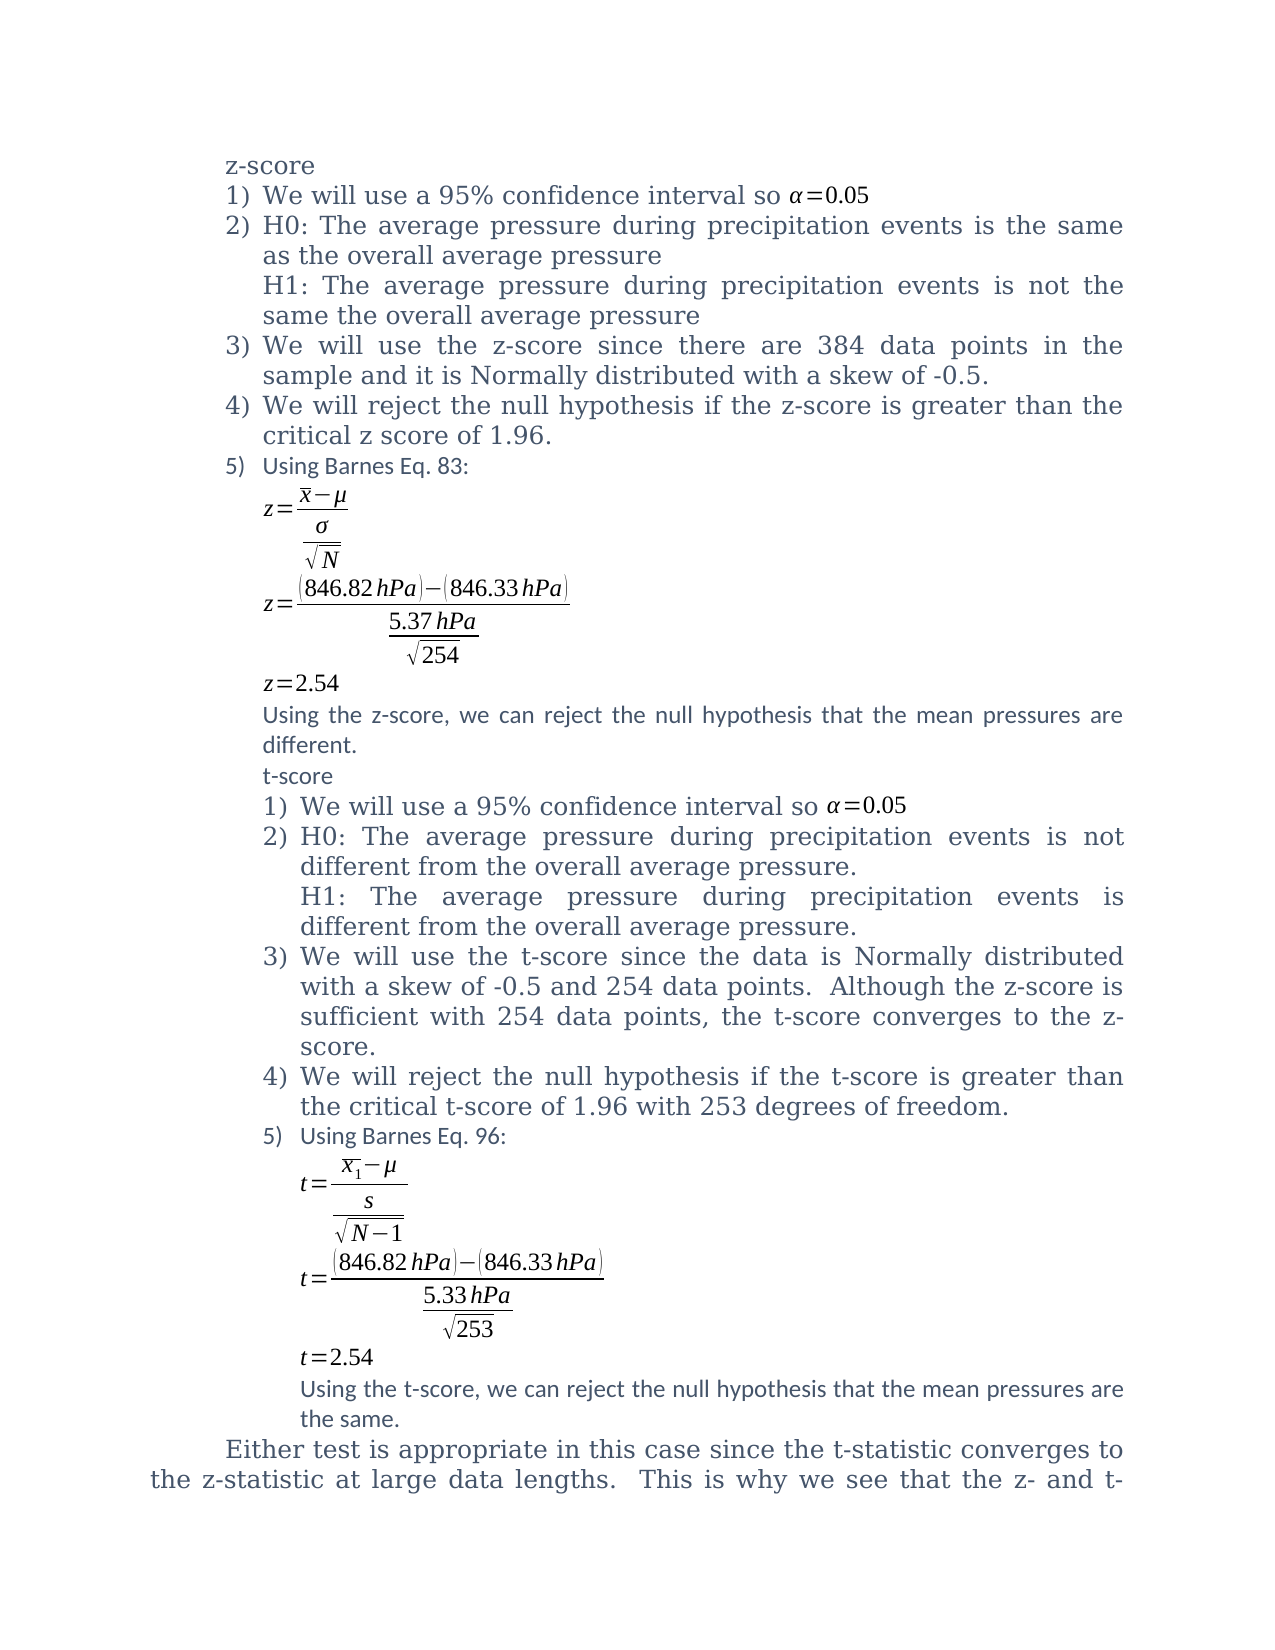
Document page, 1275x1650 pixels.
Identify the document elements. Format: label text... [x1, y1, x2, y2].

list We will use a 95% confidence interval so [262, 790, 1125, 820]
list H1: The average pressure during precipitation events is different from the overall average pressure. [300, 880, 1125, 940]
list H0: The average pressure during precipitation events is not different from the overall average pressure. [262, 820, 1125, 880]
list We will use the z-score since there are 384 data points in the sample and it is Normally distributed with a skew of -0.5. [225, 330, 1125, 390]
list Using the z-score, we can reject the null hypothesis that the mean pressures are different. [262, 699, 1125, 760]
list We will use the t-score since the data is Normally distributed with a skew of -0.5 and 254 data points. Although the z-score is sufficient with 254 data points, the t-score converges to the z-score. [262, 940, 1125, 1060]
list We will reject the null hypothesis if the t-score is greater than the critical t-score of 1.96 with 253 degrees of freedom. [262, 1060, 1125, 1120]
list Using Barnes Eq. 96: [262, 1120, 1125, 1151]
list We will reject the null hypothesis if the z-score is greater than the critical z score of 1.96. [225, 390, 1125, 450]
list Using Barnes Eq. 83: [225, 450, 1125, 481]
list z-score [225, 150, 1125, 180]
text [150, 1434, 1125, 1494]
list Using the t-score, we can reject the null hypothesis that the mean pressures are the same. [300, 1373, 1125, 1434]
list H1: The average pressure during precipitation events is not the same the overall average pressure [262, 270, 1125, 330]
list t-score [262, 760, 1125, 790]
list H0: The average pressure during precipitation events is the same as the overall average pressure [225, 210, 1125, 270]
list We will use a 95% confidence interval so [225, 180, 1125, 210]
